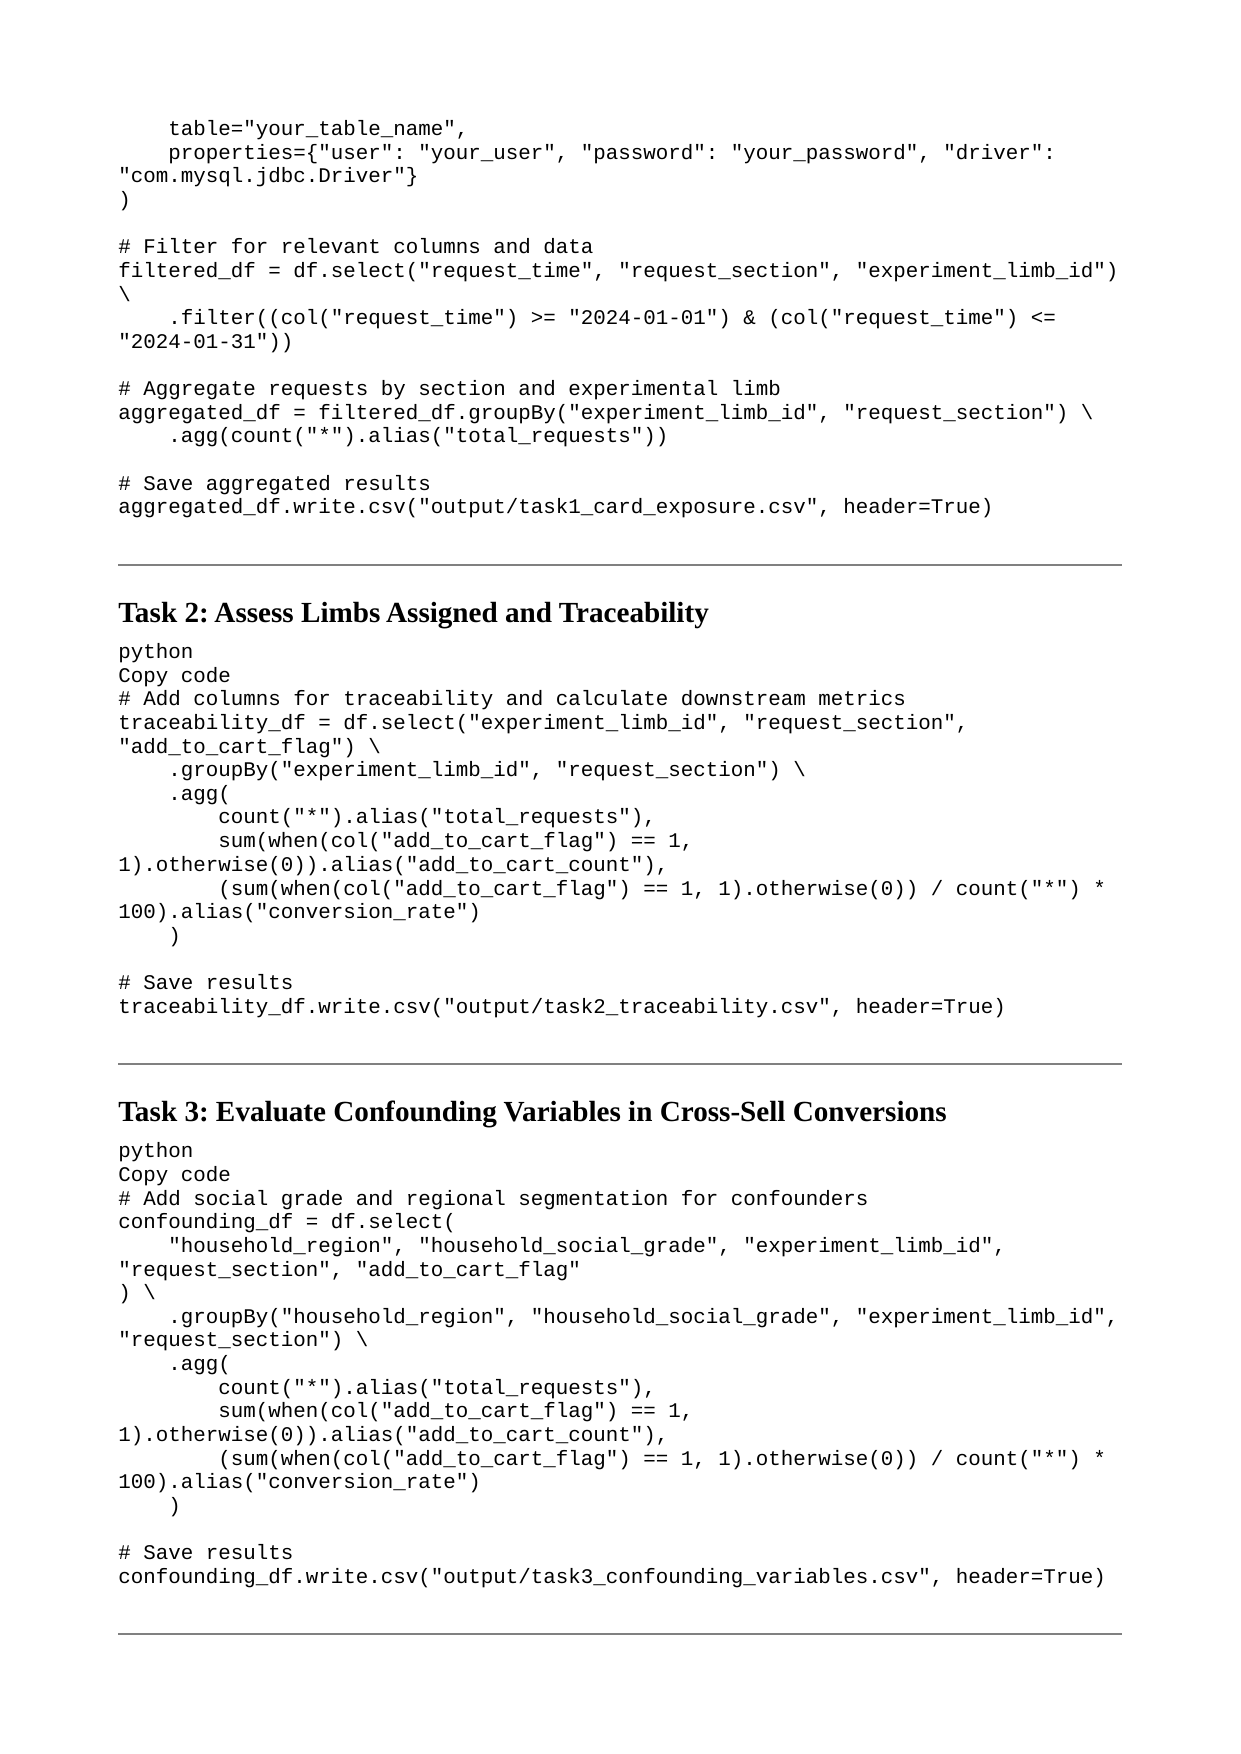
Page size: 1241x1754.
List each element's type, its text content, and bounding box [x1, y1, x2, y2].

text .groupBy("experiment_limb_id", "request_section") \ [118, 759, 1122, 783]
text python [118, 1140, 1122, 1164]
text count("*").alias("total_requests"), [118, 1377, 1122, 1400]
text traceability_df = df.select("experiment_limb_id", "request_section", "add_to_cart_flag") \ [118, 712, 1122, 759]
text .agg( [118, 1353, 1122, 1377]
text # Add columns for traceability and calculate downstream metrics [118, 688, 1122, 712]
text # Aggregate requests by section and experimental limb [118, 378, 1122, 402]
subtitle Task 3: Evaluate Confounding Variables in Cross-Sell Conversions [118, 1094, 1122, 1128]
text count("*").alias("total_requests"), [118, 807, 1122, 830]
text table="your_table_name", [118, 118, 1122, 142]
text traceability_df.write.csv("output/task2_traceability.csv", header=True) [118, 996, 1122, 1019]
text .agg( [118, 783, 1122, 807]
text .groupBy("household_region", "household_social_grade", "experiment_limb_id", "request_section") \ [118, 1306, 1122, 1353]
text # Save results [118, 972, 1122, 996]
text # Save aggregated results [118, 473, 1122, 496]
text python [118, 641, 1122, 665]
text ) [118, 189, 1122, 213]
text # Filter for relevant columns and data [118, 236, 1122, 260]
text properties={"user": "your_user", "password": "your_password", "driver": "com.mysql.jdbc.Driver"} [118, 142, 1122, 189]
text aggregated_df.write.csv("output/task1_card_exposure.csv", header=True) [118, 496, 1122, 520]
text ) [118, 925, 1122, 948]
text # Save results [118, 1542, 1122, 1566]
text ) \ [118, 1282, 1122, 1306]
text Copy code [118, 1164, 1122, 1188]
text (sum(when(col("add_to_cart_flag") == 1, 1).otherwise(0)) / count("*") * 100).alias("conversion_rate") [118, 877, 1122, 925]
text (sum(when(col("add_to_cart_flag") == 1, 1).otherwise(0)) / count("*") * 100).alias("conversion_rate") [118, 1448, 1122, 1495]
text sum(when(col("add_to_cart_flag") == 1, 1).otherwise(0)).alias("add_to_cart_count"), [118, 830, 1122, 877]
text .filter((col("request_time") >= "2024-01-01") & (col("request_time") <= "2024-01-31")) [118, 307, 1122, 354]
text Copy code [118, 665, 1122, 688]
text aggregated_df = filtered_df.groupBy("experiment_limb_id", "request_section") \ [118, 402, 1122, 426]
text .agg(count("*").alias("total_requests")) [118, 426, 1122, 449]
text confounding_df.write.csv("output/task3_confounding_variables.csv", header=True) [118, 1566, 1122, 1589]
text confounding_df = df.select( [118, 1211, 1122, 1235]
text "household_region", "household_social_grade", "experiment_limb_id", "request_section", "add_to_cart_flag" [118, 1235, 1122, 1282]
text sum(when(col("add_to_cart_flag") == 1, 1).otherwise(0)).alias("add_to_cart_count"), [118, 1400, 1122, 1448]
text filtered_df = df.select("request_time", "request_section", "experiment_limb_id") \ [118, 260, 1122, 307]
subtitle Task 2: Assess Limbs Assigned and Traceability [118, 595, 1122, 628]
text ) [118, 1495, 1122, 1519]
text # Add social grade and regional segmentation for confounders [118, 1188, 1122, 1211]
